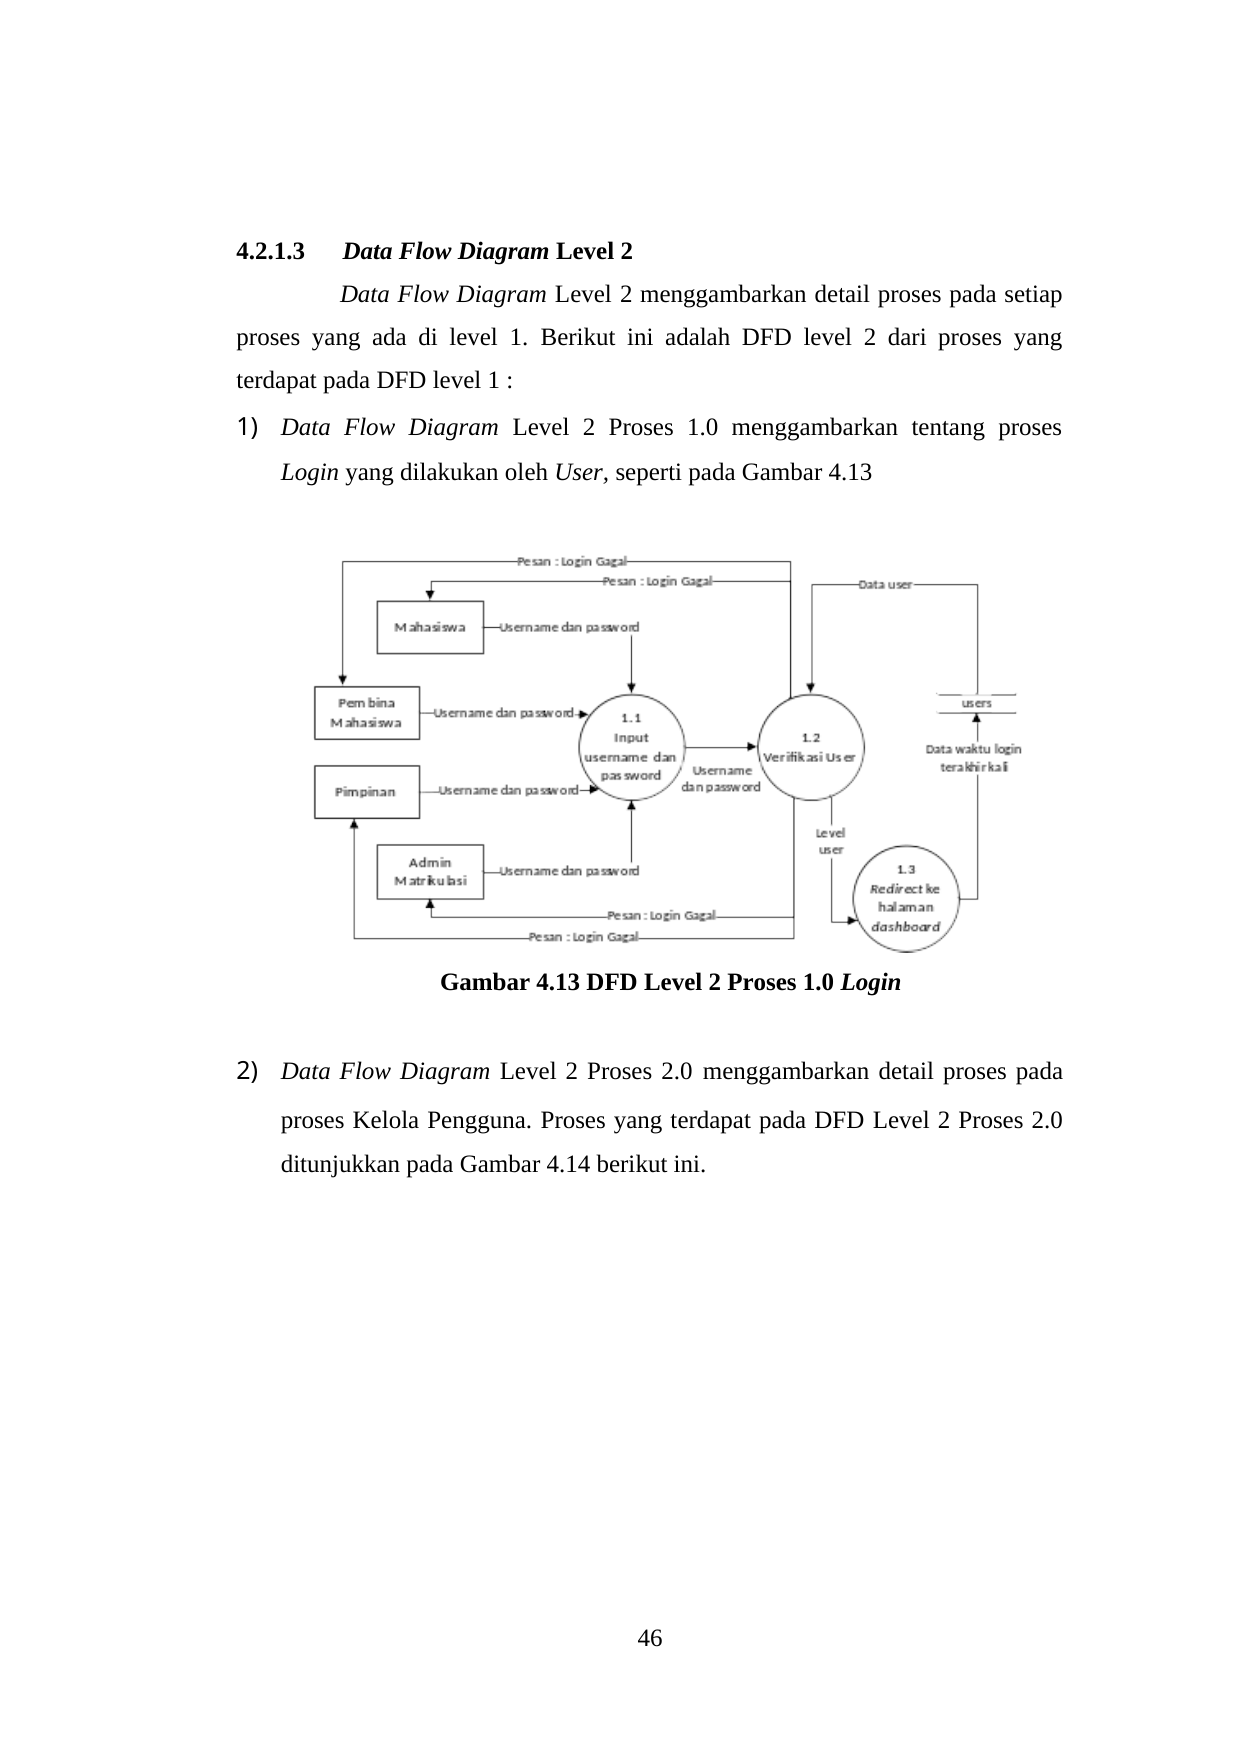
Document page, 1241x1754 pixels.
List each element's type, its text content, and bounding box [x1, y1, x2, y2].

list Data Flow Diagram Level 2 Proses 1.0 menggambarkan tentang proses Login yang dilakukan oleh User, seperti pada Gambar 4.13 [236, 409, 1063, 486]
text Data Flow Diagram Level 2 menggambarkan detail proses pada setiap proses yang ada di level 1. Berikut ini adalah DFD level 2 dari proses yang terdapat pada DFD level 1 : [236, 279, 1063, 394]
text Gambar 4.13 DFD Level 2 Proses 1.0 Login [281, 967, 1063, 996]
text 4.2.1.3 Data Flow Diagram Level 2 [236, 236, 1063, 265]
list Data Flow Diagram Level 2 Proses 2.0 menggambarkan detail proses pada proses Kelola Pengguna. Proses yang terdapat pada DFD Level 2 Proses 2.0 ditunjukkan pada Gambar 4.14 berikut ini. [236, 1053, 1063, 1178]
